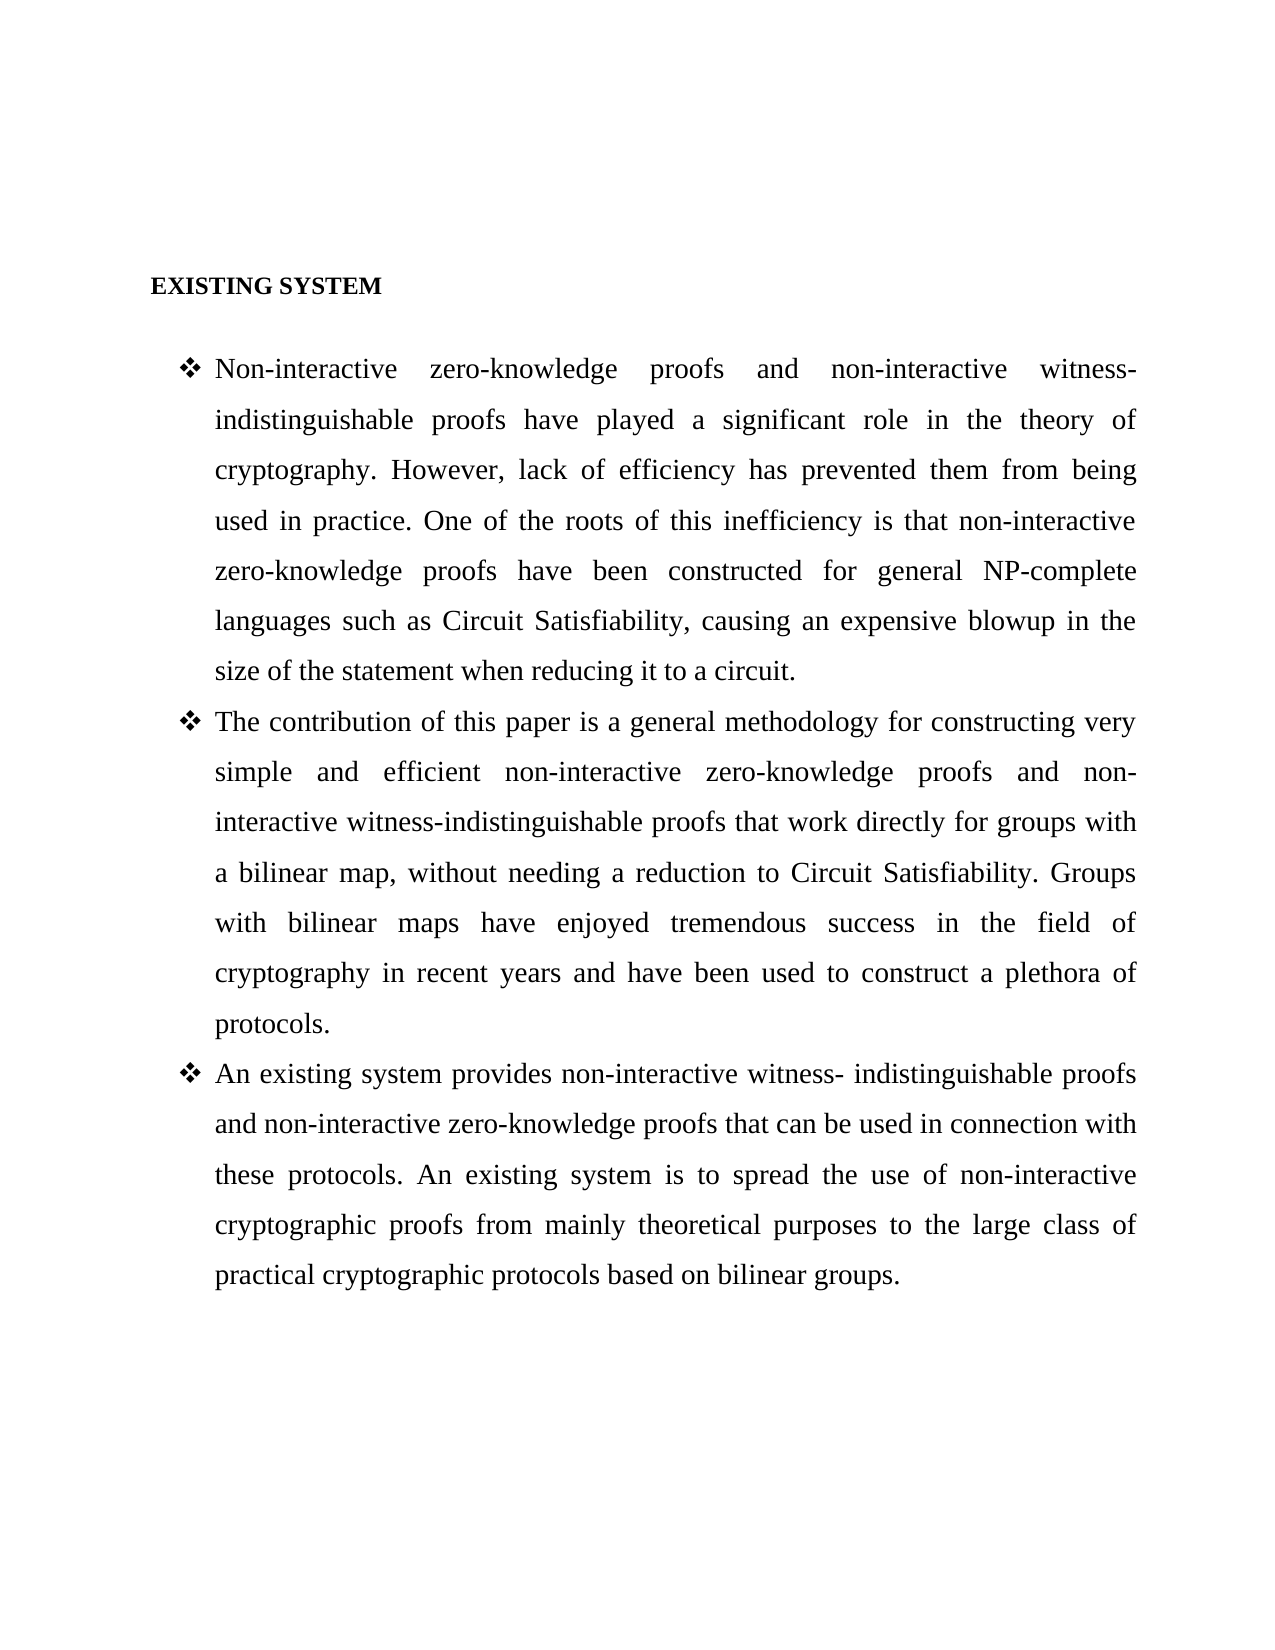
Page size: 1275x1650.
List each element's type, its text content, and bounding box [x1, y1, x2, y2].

text EXISTING SYSTEM [150, 271, 386, 299]
list The contribution of this paper is a general methodology for constructing very simple and efficient non-interactive zero-knowledge proofs and non-interactive witness-indistinguishable proofs that work directly for groups with a bilinear map, without needing a reduction to Circuit Satisfiability. Groups with bilinear maps have enjoyed tremendous success in the field of cryptography in recent years and have been used to construct a plethora of protocols. [177, 704, 1137, 1039]
list An existing system provides non-interactive witness- indistinguishable proofs and non-interactive zero-knowledge proofs that can be used in connection with these protocols. An existing system is to spread the use of non-interactive cryptographic proofs from mainly theoretical purposes to the large class of practical cryptographic protocols based on bilinear groups. [177, 1056, 1137, 1291]
list Non-interactive zero-knowledge proofs and non-interactive witness-indistinguishable proofs have played a significant role in the theory of cryptography. However, lack of efficiency has prevented them from being used in practice. One of the roots of this inefficiency is that non-interactive zero-knowledge proofs have been constructed for general NP-complete languages such as Circuit Satisfiability, causing an expensive blowup in the size of the statement when reducing it to a circuit. [177, 352, 1137, 687]
